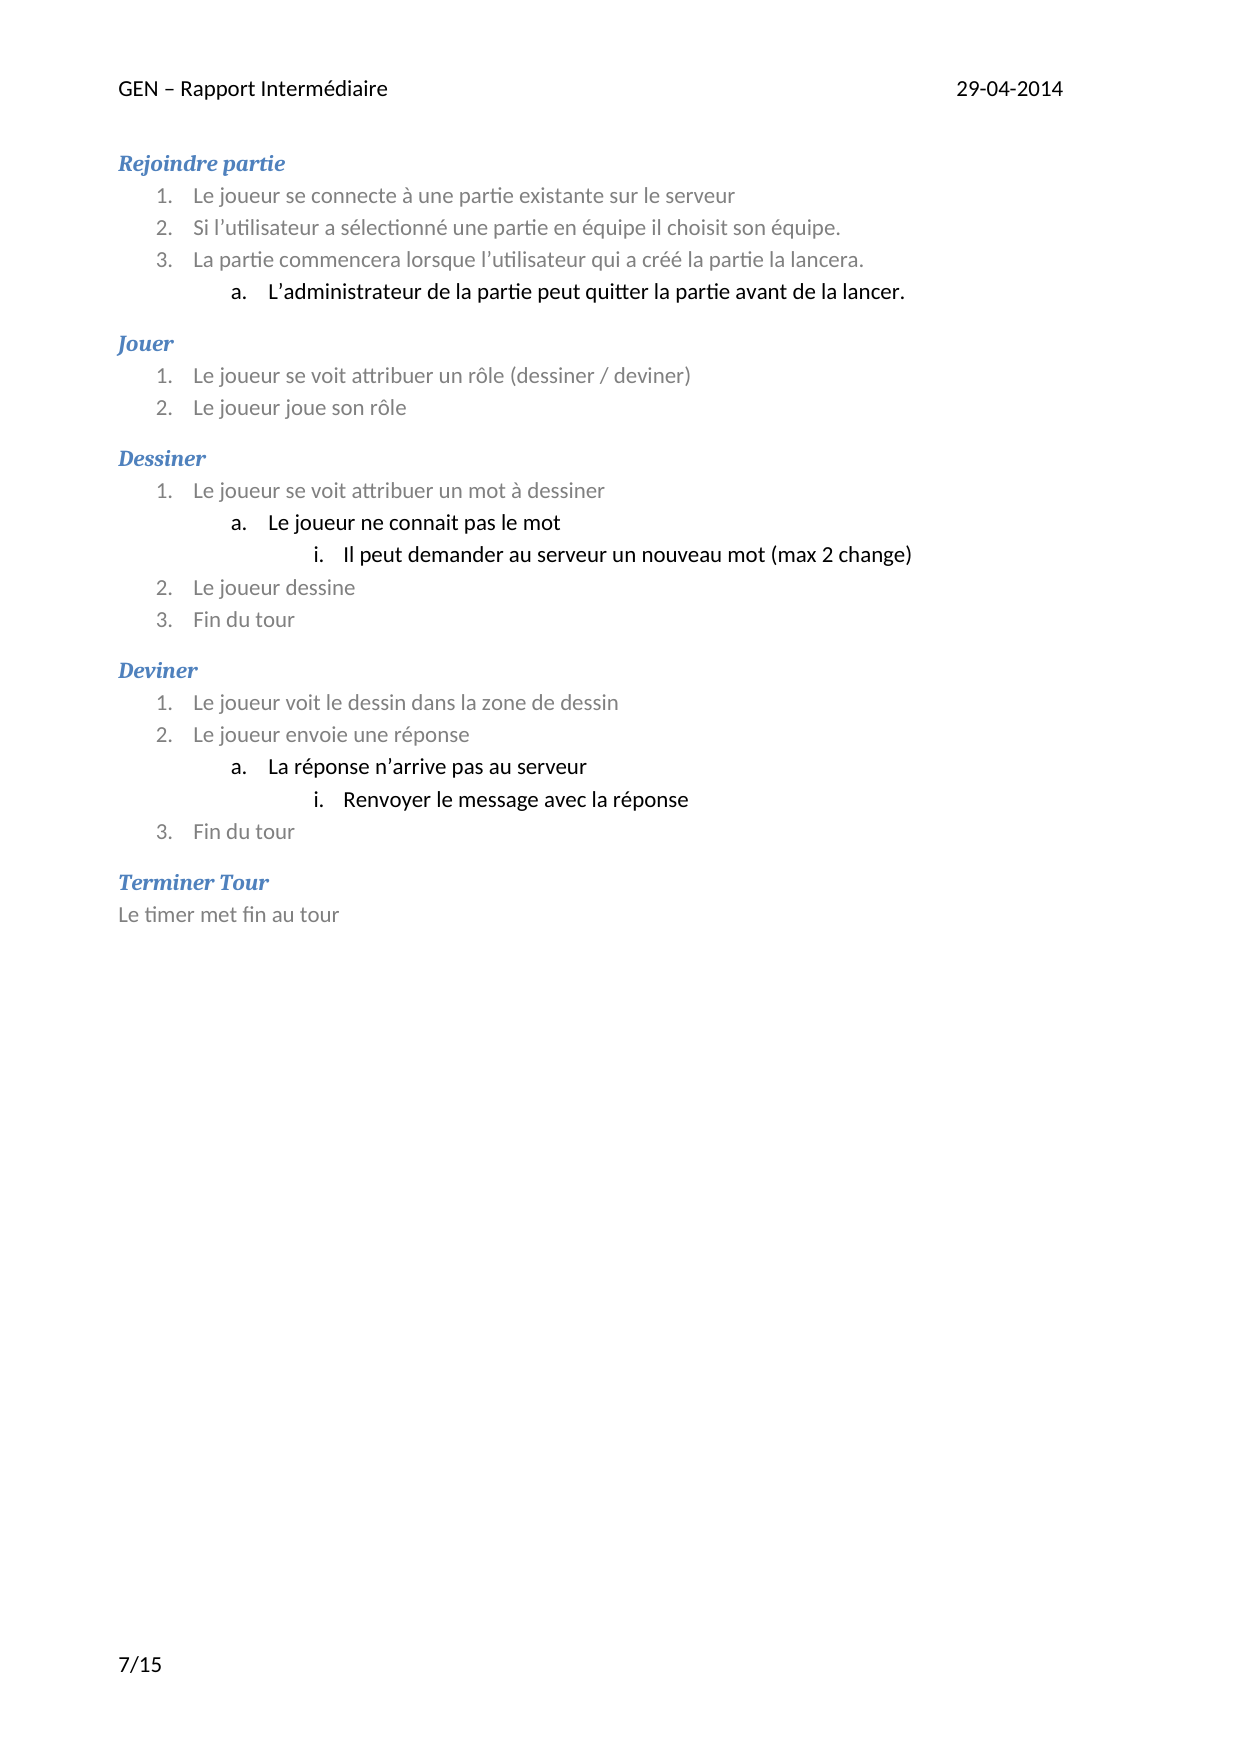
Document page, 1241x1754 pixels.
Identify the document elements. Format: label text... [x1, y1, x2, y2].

subtitle Dessiner [118, 446, 1122, 472]
text Le timer met fin au tour [118, 900, 1122, 928]
list Renvoyer le message avec la réponse [324, 785, 1122, 813]
list Le joueur envoie une réponse [156, 720, 1122, 748]
list Si l’utilisateur a sélectionné une partie en équipe il choisit son équipe. [156, 213, 1122, 241]
subtitle Terminer Tour [118, 870, 1122, 896]
list Le joueur voit le dessin dans la zone de dessin [156, 688, 1122, 716]
list Le joueur joue son rôle [156, 393, 1122, 421]
list Fin du tour [156, 817, 1122, 845]
list Le joueur se connecte à une partie existante sur le serveur [156, 181, 1122, 209]
list Fin du tour [156, 605, 1122, 633]
list Le joueur dessine [156, 573, 1122, 601]
list Il peut demander au serveur un nouveau mot (max 2 change) [324, 541, 1122, 568]
list La réponse n’arrive pas au serveur [231, 752, 1122, 781]
list L’administrateur de la partie peut quitter la partie avant de la lancer. [231, 277, 1122, 306]
subtitle Rejoindre partie [118, 151, 1122, 177]
subtitle Jouer [118, 331, 1122, 357]
list Le joueur se voit attribuer un rôle (dessiner / deviner) [156, 361, 1122, 389]
subtitle Deviner [118, 658, 1122, 684]
list La partie commencera lorsque l’utilisateur qui a créé la partie la lancera. [156, 245, 1122, 273]
list Le joueur ne connait pas le mot [231, 508, 1122, 536]
list Le joueur se voit attribuer un mot à dessiner [156, 476, 1122, 504]
